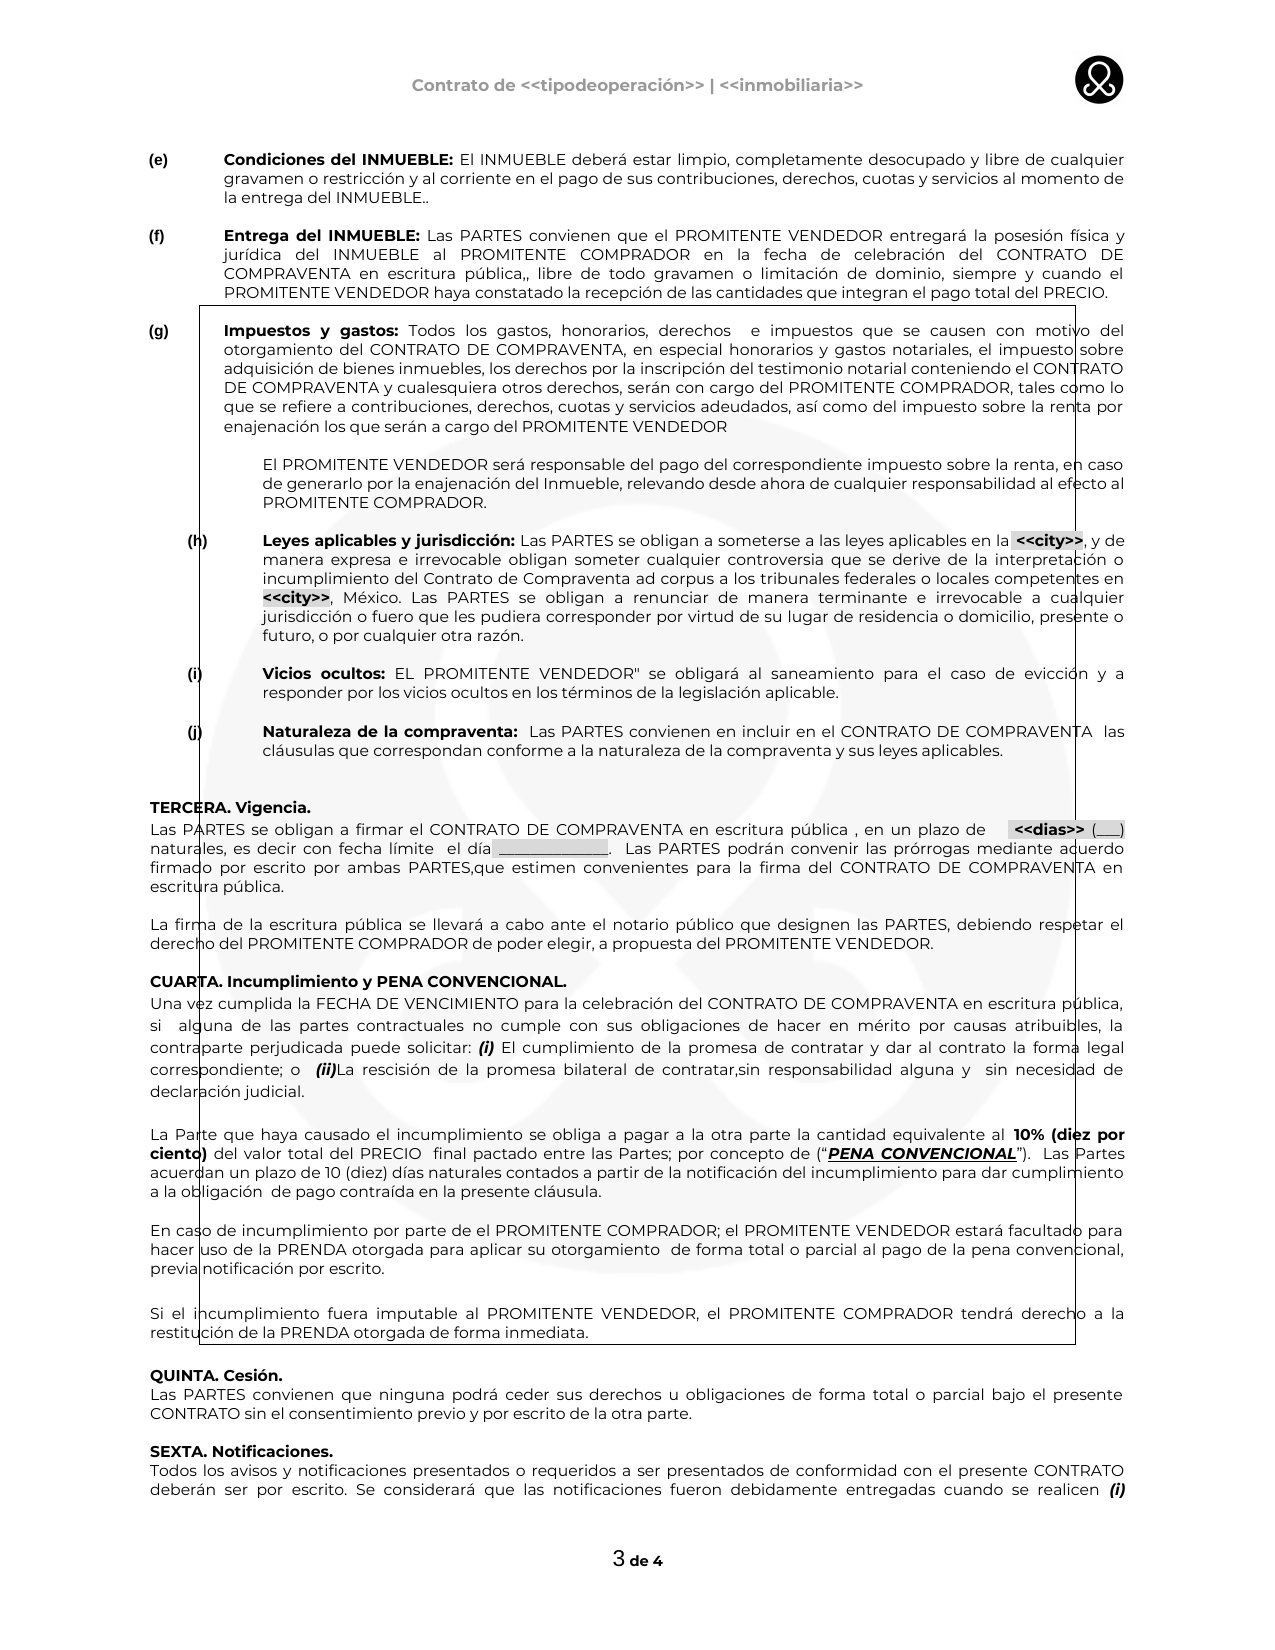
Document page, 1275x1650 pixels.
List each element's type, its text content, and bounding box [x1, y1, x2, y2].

list Naturaleza de la compraventa: Las PARTES convienen en incluir en el CONTRATO DE COMPRAVENTA las cláusulas que correspondan conforme a la naturaleza de la compraventa y sus leyes aplicables. [187, 722, 1125, 760]
text CUARTA. Incumplimiento y PENA CONVENCIONAL. [150, 972, 1125, 992]
list Impuestos y gastos: Todos los gastos, honorarios, derechos e impuestos que se causen con motivo del otorgamiento del CONTRATO DE COMPRAVENTA, en especial honorarios y gastos notariales, el impuesto sobre adquisición de bienes inmuebles, los derechos por la inscripción del testimonio notarial conteniendo el CONTRATO DE COMPRAVENTA y cualesquiera otros derechos, serán con cargo del PROMITENTE COMPRADOR, tales como lo que se refiere a contribuciones, derechos, cuotas y servicios adeudados, así como del impuesto sobre la renta por enajenación los que serán a cargo del PROMITENTE VENDEDOR [149, 322, 1125, 436]
text En caso de incumplimiento por parte de el PROMITENTE COMPRADOR; el PROMITENTE VENDEDOR estará facultado para hacer uso de la PRENDA otorgada para aplicar su otorgamiento de forma total o parcial al pago de la pena convencional, previa notificación por escrito. [150, 1221, 1125, 1278]
list Condiciones del INMUEBLE: El INMUEBLE deberá estar limpio, completamente desocupado y libre de cualquier gravamen o restricción y al corriente en el pago de sus contribuciones, derechos, cuotas y servicios al momento de la entrega del INMUEBLE.. [149, 150, 1125, 207]
text SEXTA. Notificaciones. [150, 1442, 1125, 1461]
list Leyes aplicables y jurisdicción: Las PARTES se obligan a someterse a las leyes aplicables en la <<city>>, y de manera expresa e irrevocable obligan someter cualquier controversia que se derive de la interpretación o incumplimiento del Contrato de Compraventa ad corpus a los tribunales federales o locales competentes en <<city>>, México. Las PARTES se obligan a renunciar de manera terminante e irrevocable a cualquier jurisdicción o fuero que les pudiera corresponder por virtud de su lugar de residencia o domicilio, presente o futuro, o por cualquier otra razón. [187, 531, 1125, 646]
text Una vez cumplida la FECHA DE VENCIMIENTO para la celebración del CONTRATO DE COMPRAVENTA en escritura pública, si alguna de las partes contractuales no cumple con sus obligaciones de hacer en mérito por causas atribuibles, la contraparte perjudicada puede solicitar: (i) El cumplimiento de la promesa de contratar y dar al contrato la forma legal correspondiente; o (ii)La rescisión de la promesa bilateral de contratar,sin responsabilidad alguna y sin necesidad de declaración judicial. [150, 994, 1125, 1101]
text Las PARTES convienen que ninguna podrá ceder sus derechos u obligaciones de forma total o parcial bajo el presente CONTRATO sin el consentimiento previo y por escrito de la otra parte. [150, 1385, 1125, 1423]
text Si el incumplimiento fuera imputable al PROMITENTE VENDEDOR, el PROMITENTE COMPRADOR tendrá derecho a la restitución de la PRENDA otorgada de forma inmediata. [150, 1304, 1125, 1343]
text QUINTA. Cesión. [150, 1366, 1125, 1385]
text TERCERA. Vigencia. [150, 798, 1125, 817]
list Vicios ocultos: EL PROMITENTE VENDEDOR" se obligará al saneamiento para el caso de evicción y a responder por los vicios ocultos en los términos de la legislación aplicable. [187, 665, 1125, 703]
text La Parte que haya causado el incumplimiento se obliga a pagar a la otra parte la cantidad equivalente al 10% (diez por ciento) del valor total del PRECIO final pactado entre las Partes; por concepto de (“PENA CONVENCIONAL”). Las Partes acuerdan un plazo de 10 (diez) días naturales contados a partir de la notificación del incumplimiento para dar cumplimiento a la obligación de pago contraída en la presente cláusula. [150, 1126, 1125, 1202]
text La firma de la escritura pública se llevará a cabo ante el notario público que designen las PARTES, debiendo respetar el derecho del PROMITENTE COMPRADOR de poder elegir, a propuesta del PROMITENTE VENDEDOR. [150, 915, 1125, 953]
picture [1073, 51, 1125, 106]
text Las PARTES se obligan a firmar el CONTRATO DE COMPRAVENTA en escritura pública , en un plazo de <<dias>> (___) naturales, es decir con fecha límite el día ______________. Las PARTES podrán convenir las prórrogas mediante acuerdo firmado por escrito por ambas PARTES,que estimen convenientes para la firma del CONTRATO DE COMPRAVENTA en escritura pública. [150, 820, 1125, 896]
text El PROMITENTE VENDEDOR será responsable del pago del correspondiente impuesto sobre la renta, en caso de generarlo por la enajenación del Inmueble, relevando desde ahora de cualquier responsabilidad al efecto al PROMITENTE COMPRADOR. [262, 455, 1125, 512]
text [150, 1461, 1125, 1499]
list Entrega del INMUEBLE: Las PARTES convienen que el PROMITENTE VENDEDOR entregará la posesión física y jurídica del INMUEBLE al PROMITENTE COMPRADOR en la fecha de celebración del CONTRATO DE COMPRAVENTA en escritura pública,, libre de todo gravamen o limitación de dominio, siempre y cuando el PROMITENTE VENDEDOR haya constatado la recepción de las cantidades que integran el pago total del PRECIO. [149, 226, 1125, 302]
